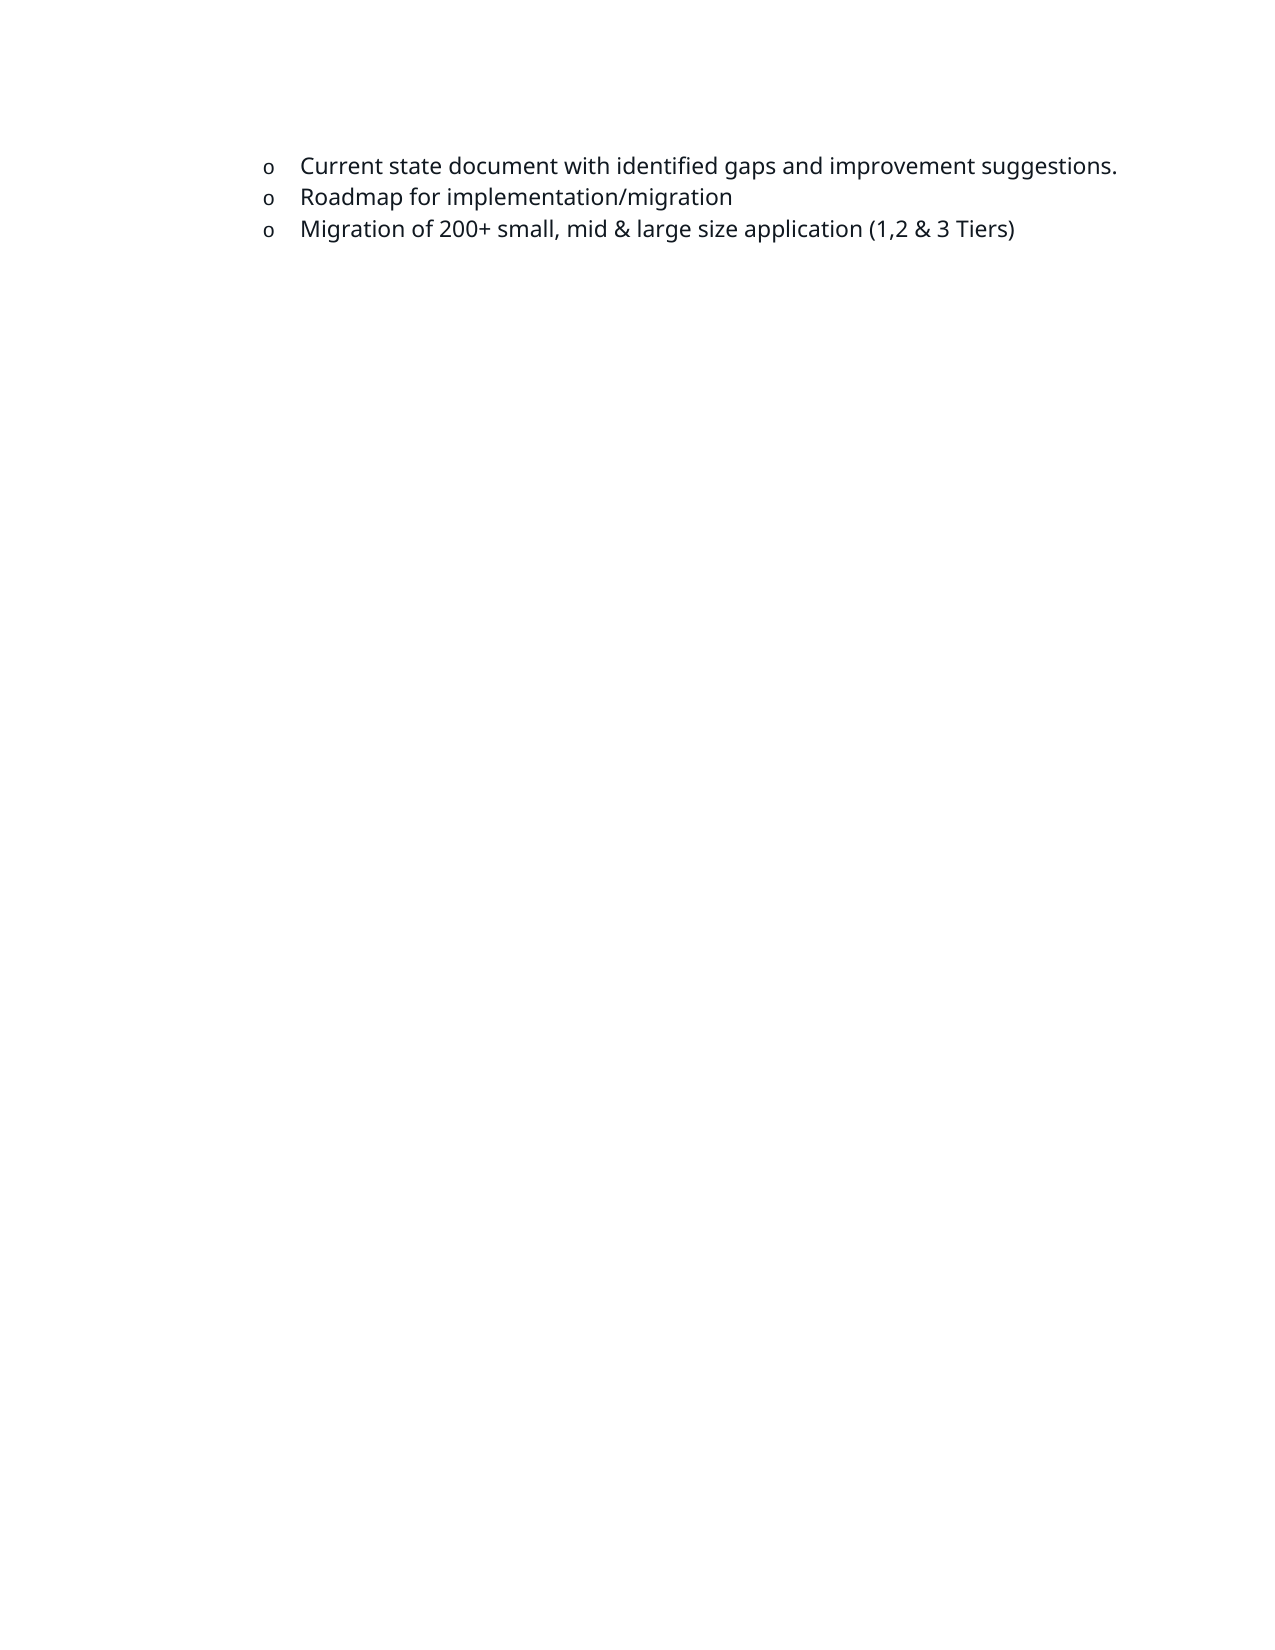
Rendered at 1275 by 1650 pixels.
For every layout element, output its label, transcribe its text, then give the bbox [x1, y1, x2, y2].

list Current state document with identified gaps and improvement suggestions. [262, 150, 1125, 181]
list Roadmap for implementation/migration [262, 181, 1125, 212]
list Migration of 200+ small, mid & large size application (1,2 & 3 Tiers) [262, 212, 1125, 244]
